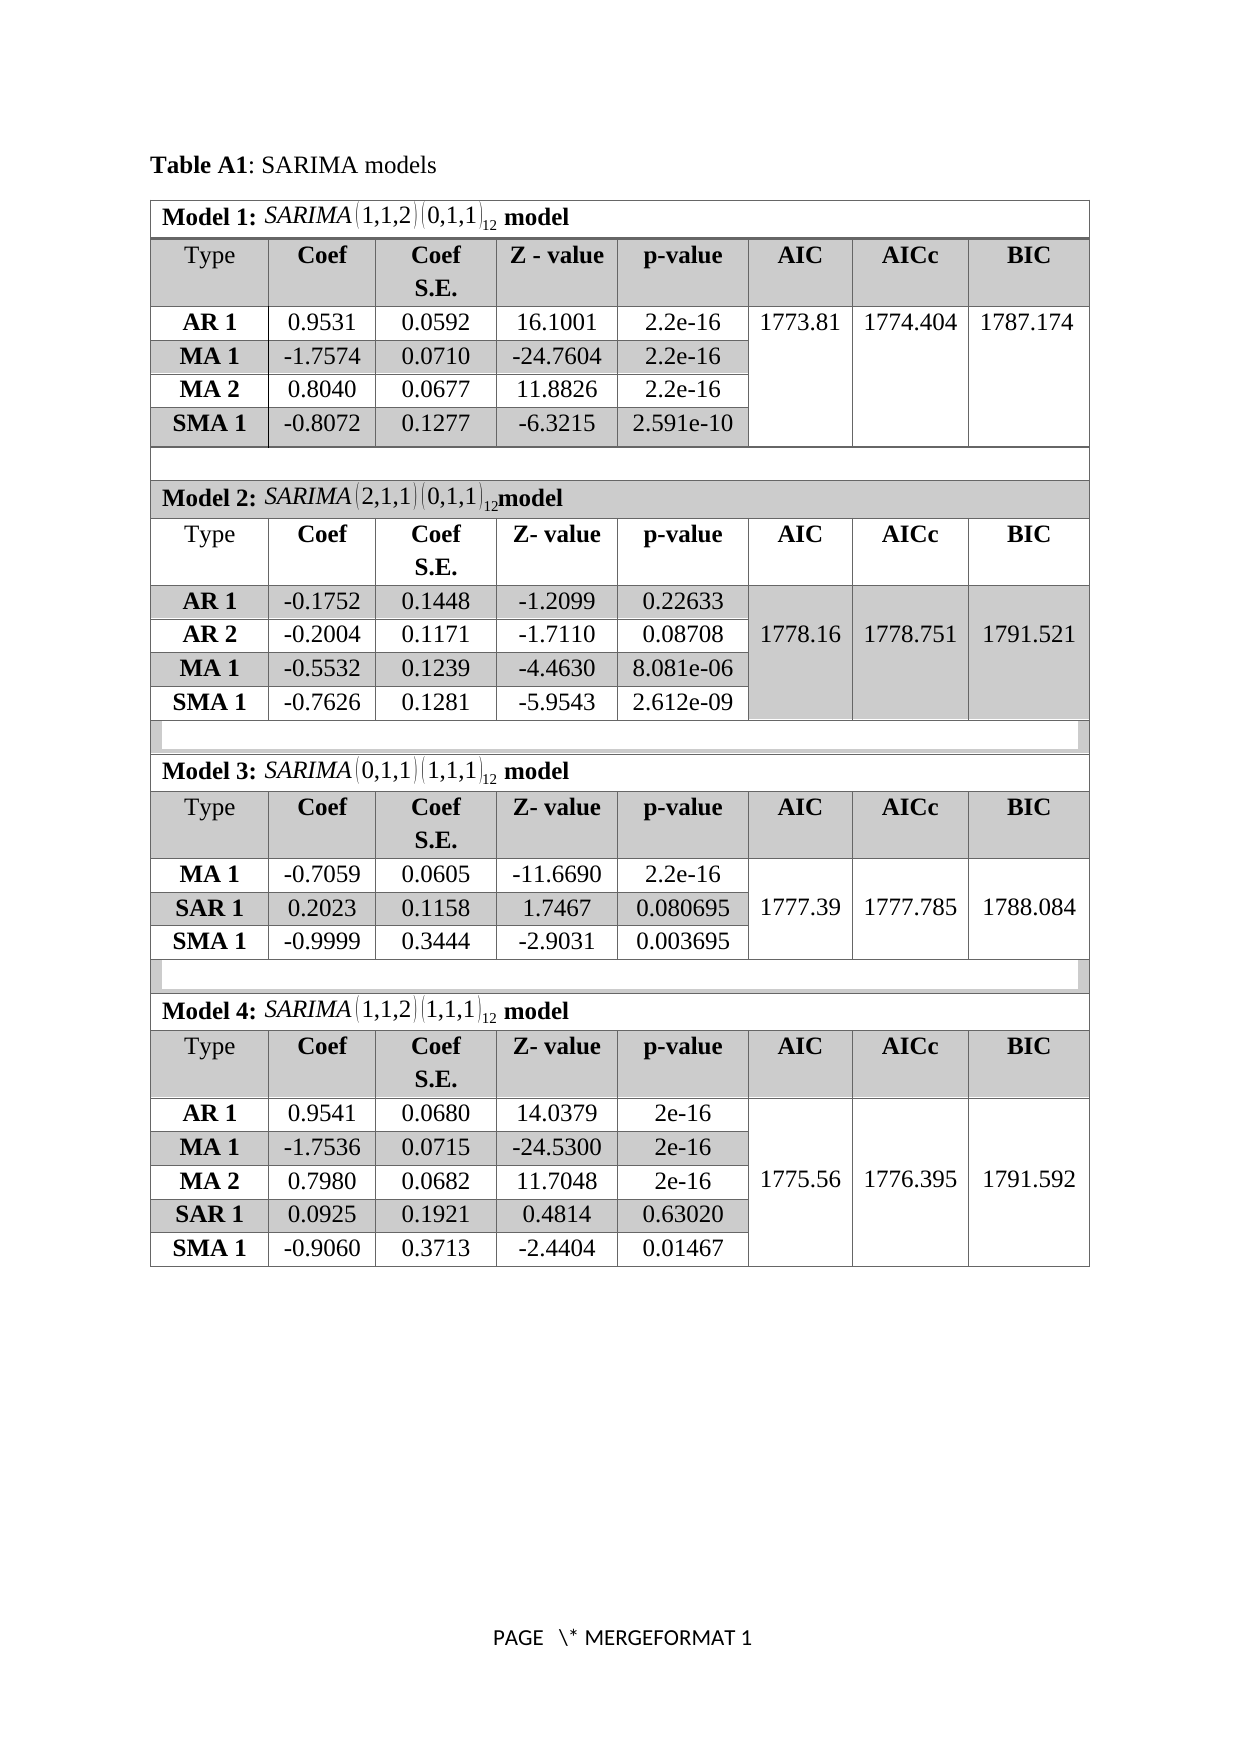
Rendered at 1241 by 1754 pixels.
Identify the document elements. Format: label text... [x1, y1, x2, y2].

table_cell AR 1 [151, 307, 268, 340]
table_cell 0.4814 [497, 1200, 617, 1232]
table_cell p-value [618, 240, 748, 306]
table_cell 0.003695 [618, 926, 748, 959]
table_cell 0.9531 [269, 307, 375, 340]
table_cell 1773.81 [749, 307, 852, 446]
table_cell 16.1001 [497, 307, 617, 340]
table_cell Type [151, 792, 268, 858]
table_cell 0.1158 [376, 893, 496, 925]
table_cell 1787.174 [969, 307, 1089, 446]
table_cell 0.0677 [376, 375, 496, 407]
table_cell -0.8072 [269, 408, 375, 446]
table_cell -0.9999 [269, 926, 375, 959]
table_cell 0.1281 [376, 687, 496, 719]
table_cell 1.7467 [497, 893, 617, 925]
table_cell AICc [853, 1031, 968, 1097]
table_cell -5.9543 [497, 687, 617, 719]
table_cell -1.7536 [269, 1132, 375, 1165]
table_cell 0.3713 [376, 1233, 496, 1266]
table_cell AICc [853, 792, 968, 858]
table_cell 2e-16 [618, 1132, 748, 1165]
table_cell SMA 1 [151, 408, 268, 446]
table_cell 0.0925 [269, 1200, 375, 1232]
table_cell 14.0379 [497, 1099, 617, 1131]
table_cell 0.01467 [618, 1233, 748, 1266]
table_cell 0.0680 [376, 1099, 496, 1131]
table_cell 1788.084 [969, 859, 1089, 959]
table_cell 0.1921 [376, 1200, 496, 1232]
table_cell 0.1239 [376, 653, 496, 686]
table_cell [151, 448, 1089, 480]
table_cell 0.0605 [376, 859, 496, 892]
table_cell SMA 1 [151, 687, 268, 719]
table_cell 2e-16 [618, 1166, 748, 1198]
table_cell 0.7980 [269, 1166, 375, 1198]
table_cell Z- value [497, 792, 617, 858]
table_cell Type [151, 1031, 268, 1097]
table_header Model 1: model [151, 201, 1089, 237]
table_cell [151, 960, 1089, 993]
table_cell AICc [853, 240, 968, 306]
table_cell Type [151, 240, 268, 306]
table_cell Coef [269, 1031, 375, 1097]
table_cell 0.0710 [376, 341, 496, 373]
table_cell 2.2e-16 [618, 341, 748, 373]
table_cell MA 1 [151, 1132, 268, 1165]
table_cell 1791.521 [969, 586, 1089, 719]
table_cell 0.1277 [376, 408, 496, 446]
table_cell -1.7574 [269, 341, 375, 373]
table_cell Z- value [497, 1031, 617, 1097]
table_cell 1791.592 [969, 1099, 1089, 1266]
table_cell -1.7110 [497, 620, 617, 652]
table_cell AIC [749, 792, 852, 858]
table_cell AICc [853, 519, 968, 585]
table_cell 1775.56 [749, 1099, 852, 1266]
table_cell -4.4630 [497, 653, 617, 686]
table_cell Coef [269, 240, 375, 306]
table_cell 2e-16 [618, 1099, 748, 1131]
table_cell MA 1 [151, 341, 268, 373]
table_cell Z- value [497, 519, 617, 585]
table_cell 1778.751 [853, 586, 968, 719]
table_cell 0.8040 [269, 375, 375, 407]
table_cell SAR 1 [151, 893, 268, 925]
table_cell 2.591e-10 [618, 408, 748, 446]
table_cell [151, 721, 1089, 753]
table_cell MA 1 [151, 859, 268, 892]
table_cell Type [151, 519, 268, 585]
table_cell 0.08708 [618, 620, 748, 652]
table_cell 1778.16 [749, 586, 852, 719]
table_cell Coef S.E. [376, 240, 496, 306]
table_cell AIC [749, 240, 852, 306]
table_cell -0.2004 [269, 620, 375, 652]
table_cell 0.3444 [376, 926, 496, 959]
table_cell 0.2023 [269, 893, 375, 925]
table_cell 1777.39 [749, 859, 852, 959]
table_cell Coef S.E. [376, 1031, 496, 1097]
table_cell 2.2e-16 [618, 307, 748, 340]
table_cell SMA 1 [151, 1233, 268, 1266]
table_cell Model 3: model [151, 755, 1089, 791]
table_cell -6.3215 [497, 408, 617, 446]
table_cell 1777.785 [853, 859, 968, 959]
table_cell -0.7059 [269, 859, 375, 892]
table_cell AR 1 [151, 1099, 268, 1131]
table_cell MA 1 [151, 653, 268, 686]
table_cell AR 2 [151, 620, 268, 652]
table_cell BIC [969, 1031, 1089, 1097]
table_cell Z - value [497, 240, 617, 306]
table_cell 2.612e-09 [618, 687, 748, 719]
table_cell AIC [749, 519, 852, 585]
table_cell MA 2 [151, 375, 268, 407]
table_cell 0.080695 [618, 893, 748, 925]
table_cell -11.6690 [497, 859, 617, 892]
table_cell BIC [969, 792, 1089, 858]
table_cell 1774.404 [853, 307, 968, 446]
table_cell Coef [269, 792, 375, 858]
table_cell -24.5300 [497, 1132, 617, 1165]
table_cell 0.0682 [376, 1166, 496, 1198]
table_cell Coef S.E. [376, 519, 496, 585]
table_cell BIC [969, 519, 1089, 585]
table_cell Model 4: model [151, 994, 1089, 1030]
table_cell -0.7626 [269, 687, 375, 719]
table_cell -24.7604 [497, 341, 617, 373]
table_cell -0.1752 [269, 586, 375, 618]
table_cell 11.7048 [497, 1166, 617, 1198]
table_cell MA 2 [151, 1166, 268, 1198]
table_cell 0.9541 [269, 1099, 375, 1131]
table_cell 0.0592 [376, 307, 496, 340]
table_cell -0.5532 [269, 653, 375, 686]
table_cell -1.2099 [497, 586, 617, 618]
table_cell 1776.395 [853, 1099, 968, 1266]
text Table A1: SARIMA models [150, 150, 1090, 179]
table_cell 8.081e-06 [618, 653, 748, 686]
table_cell 0.1448 [376, 586, 496, 618]
table_cell Model 2: model [151, 481, 1089, 518]
table_cell 0.63020 [618, 1200, 748, 1232]
table_cell p-value [618, 1031, 748, 1097]
table_cell AIC [749, 1031, 852, 1097]
table_cell 2.2e-16 [618, 859, 748, 892]
table_cell -2.4404 [497, 1233, 617, 1266]
table_cell 11.8826 [497, 375, 617, 407]
table_cell Coef S.E. [376, 792, 496, 858]
table_cell p-value [618, 519, 748, 585]
table_cell SMA 1 [151, 926, 268, 959]
table_cell SAR 1 [151, 1200, 268, 1232]
table_cell BIC [969, 240, 1089, 306]
table_cell 0.22633 [618, 586, 748, 618]
table_cell -0.9060 [269, 1233, 375, 1266]
table_cell 2.2e-16 [618, 375, 748, 407]
table_cell p-value [618, 792, 748, 858]
table_cell -2.9031 [497, 926, 617, 959]
table_cell AR 1 [151, 586, 268, 618]
table_cell Coef [269, 519, 375, 585]
table_cell 0.1171 [376, 620, 496, 652]
table_cell 0.0715 [376, 1132, 496, 1165]
